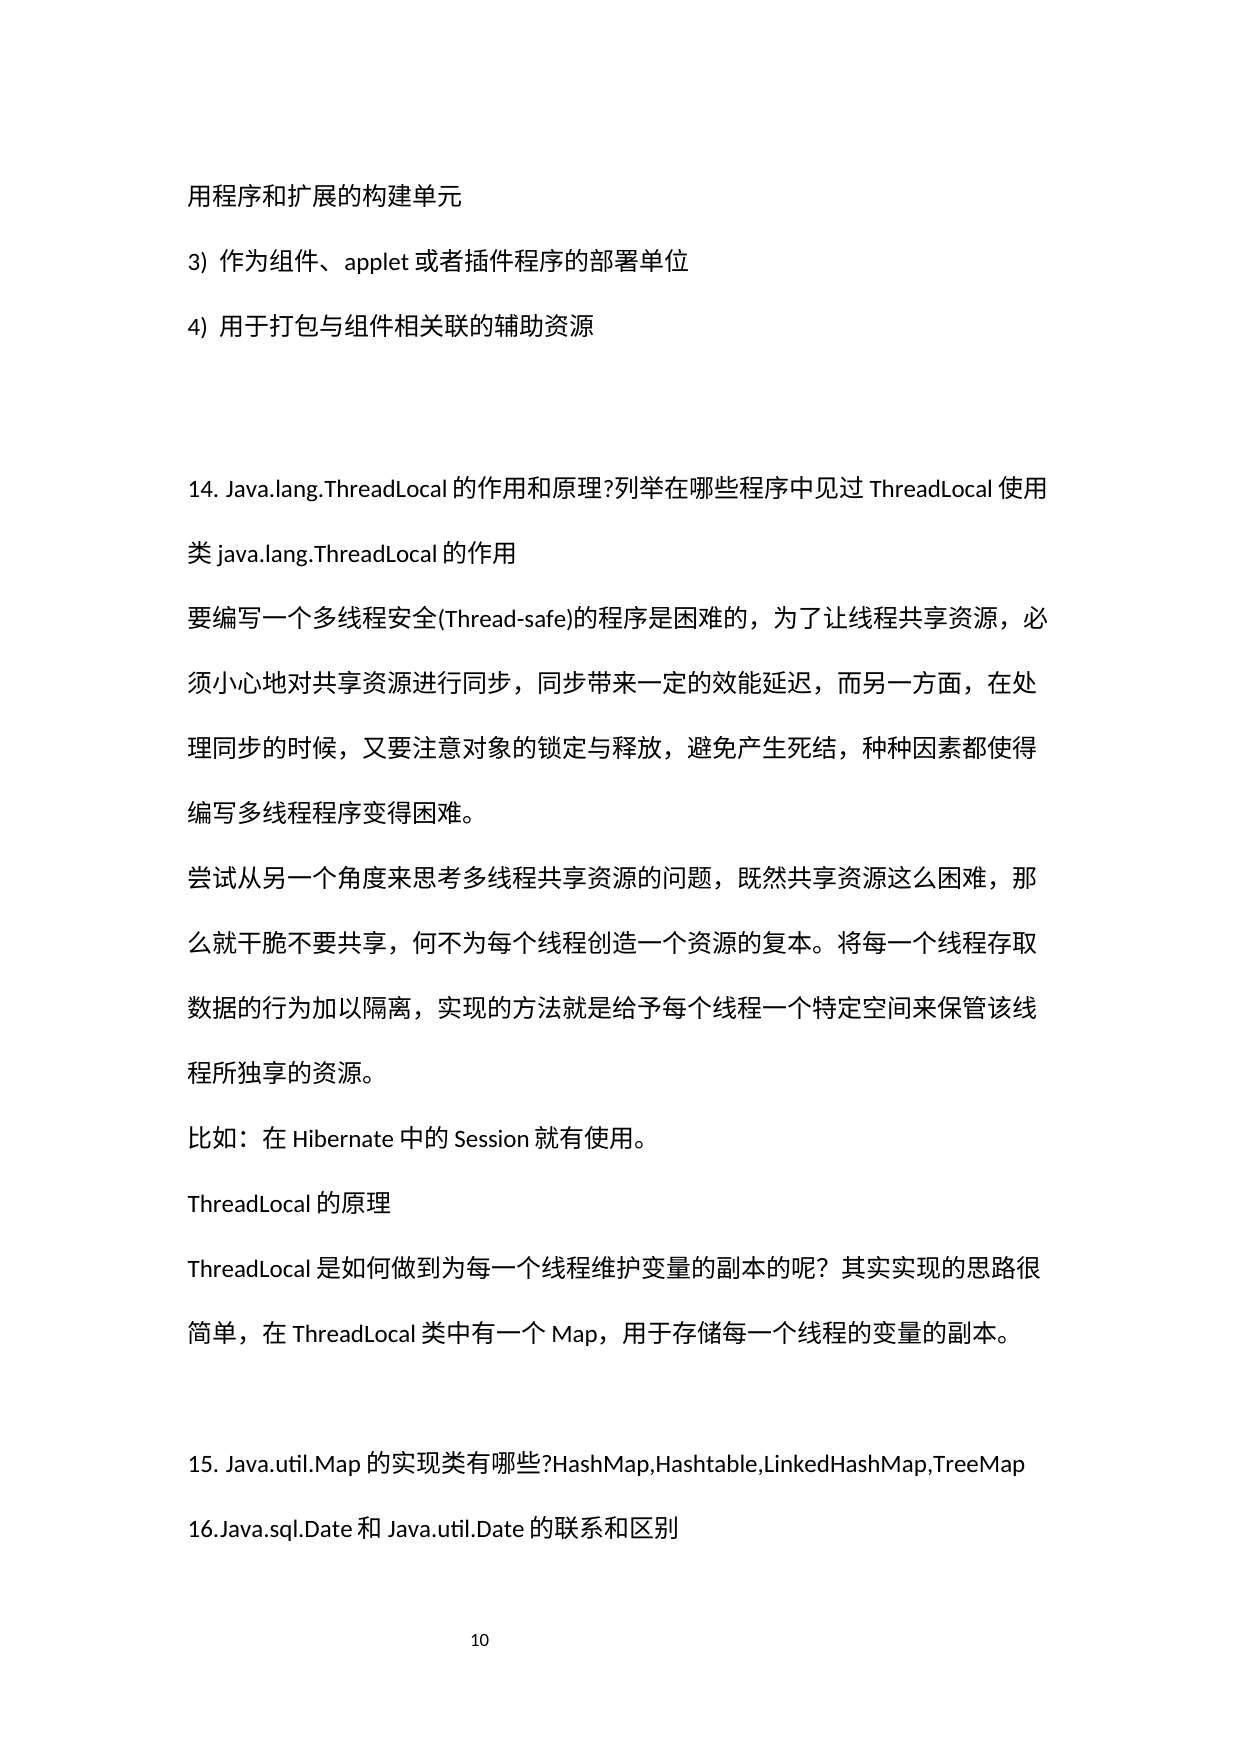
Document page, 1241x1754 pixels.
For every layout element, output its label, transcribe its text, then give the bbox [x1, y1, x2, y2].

list ThreadLocal是如何做到为每一个线程维护变量的副本的呢？其实实现的思路很简单，在ThreadLocal类中有一个Map，用于存储每一个线程的变量的副本。 [187, 1234, 1053, 1364]
list Java.sql.Date和Java.util.Date的联系和区别 [187, 1494, 1053, 1559]
list ThreadLocal的原理 [187, 1169, 1053, 1234]
list 比如：在Hibernate中的Session就有使用。 [187, 1104, 1053, 1169]
list Java.lang.ThreadLocal的作用和原理?列举在哪些程序中见过ThreadLocal使用 [187, 454, 1053, 519]
list 要编写一个多线程安全(Thread-safe)的程序是困难的，为了让线程共享资源，必须小心地对共享资源进行同步，同步带来一定的效能延迟，而另一方面，在处理同步的时候，又要注意对象的锁定与释放，避免产生死结，种种因素都使得编写多线程程序变得困难。 [187, 584, 1053, 844]
list 用程序和扩展的构建单元 3) 作为组件、applet 或者插件程序的部署单位 4) 用于打包与组件相关联的辅助资源 [187, 162, 1053, 357]
list Java.util.Map的实现类有哪些?HashMap,Hashtable,LinkedHashMap,TreeMap [187, 1429, 1053, 1494]
list 尝试从另一个角度来思考多线程共享资源的问题，既然共享资源这么困难，那么就干脆不要共享，何不为每个线程创造一个资源的复本。将每一个线程存取数据的行为加以隔离，实现的方法就是给予每个线程一个特定空间来保管该线程所独享的资源。 [187, 844, 1053, 1104]
list 类java.lang.ThreadLocal的作用 [187, 519, 1053, 584]
